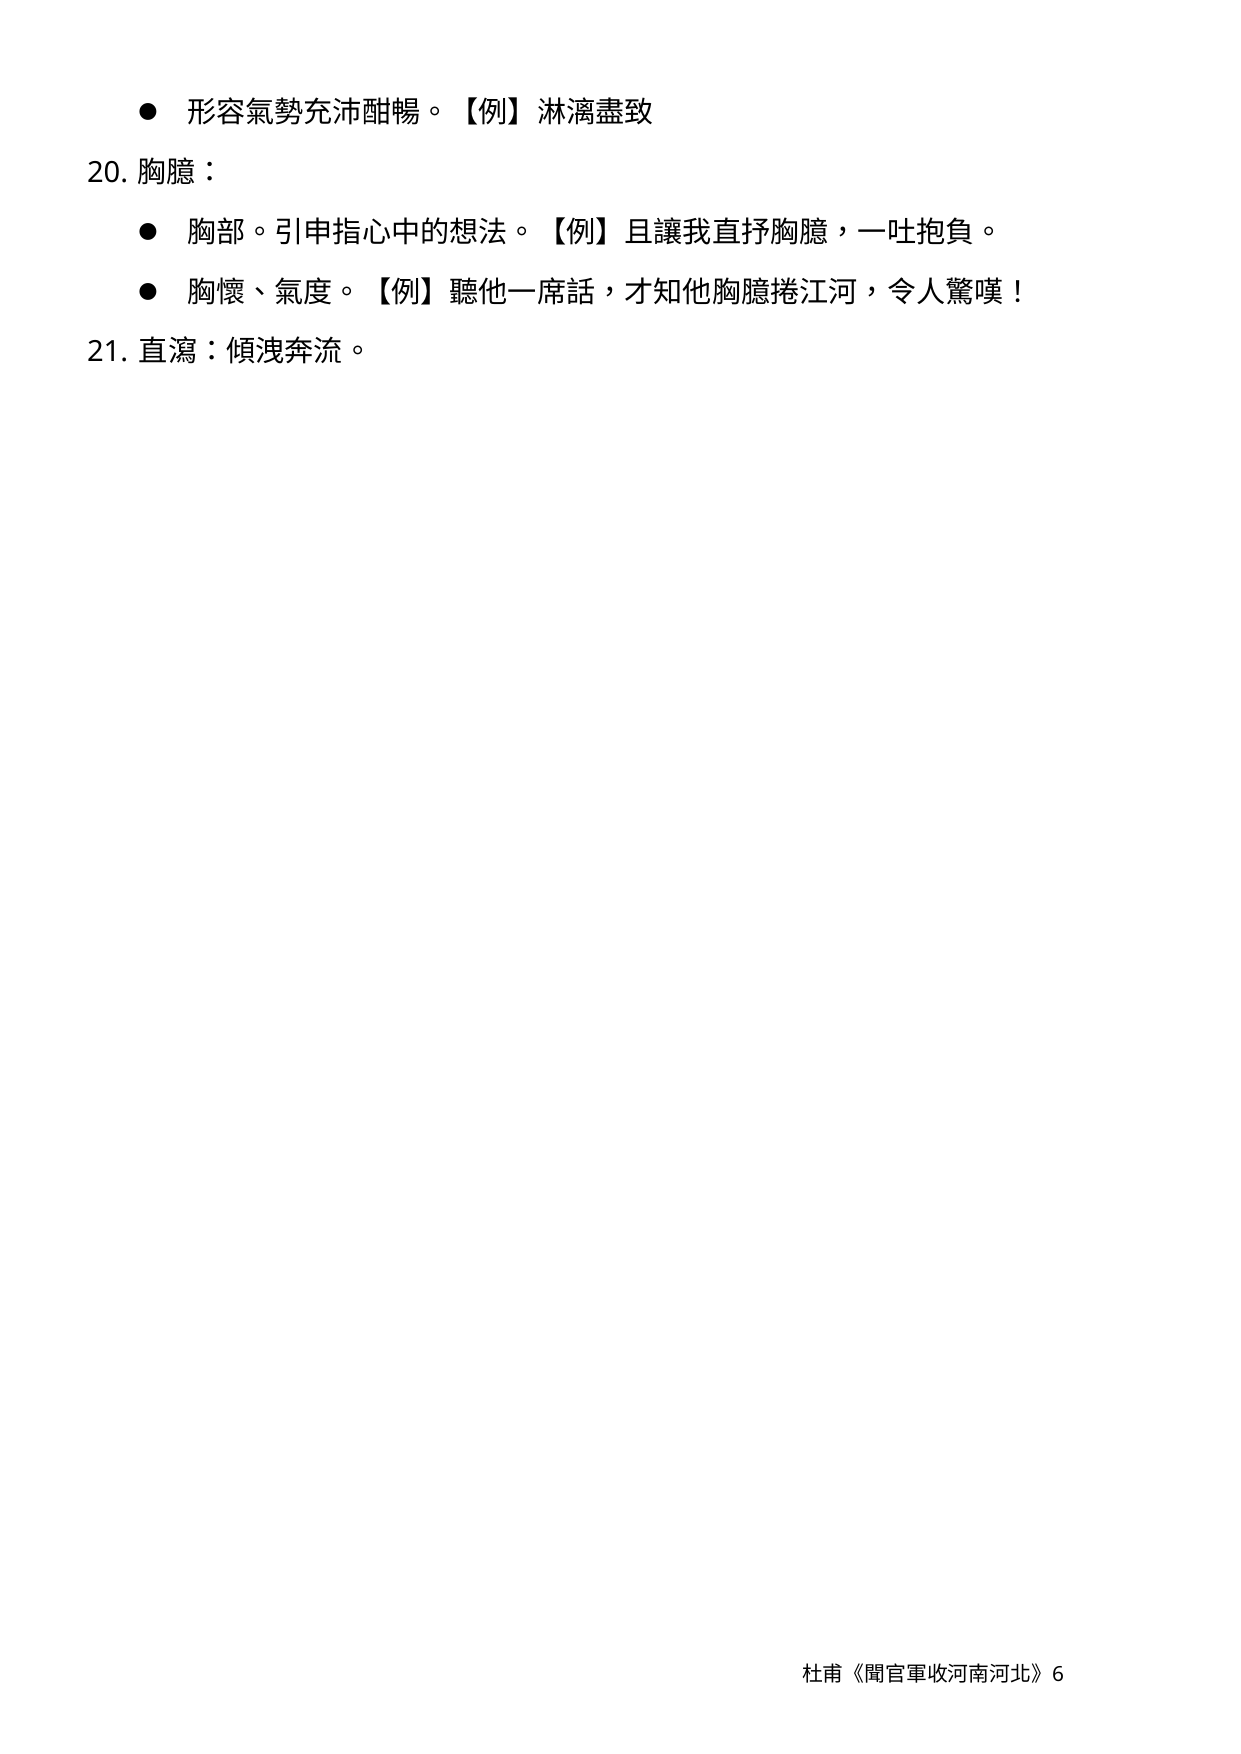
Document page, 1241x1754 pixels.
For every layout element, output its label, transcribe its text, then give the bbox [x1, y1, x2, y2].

list 直瀉：傾洩奔流。 [87, 328, 1152, 370]
list 胸懷、氣度。【例】聽他一席話，才知他胸臆捲江河，令人驚嘆！ [137, 268, 1152, 310]
list 形容氣勢充沛酣暢。【例】淋漓盡致 [137, 89, 1152, 131]
list 胸臆： [87, 148, 1152, 191]
list 胸部。引申指心中的想法。【例】且讓我直抒胸臆，一吐抱負。 [137, 208, 1152, 251]
